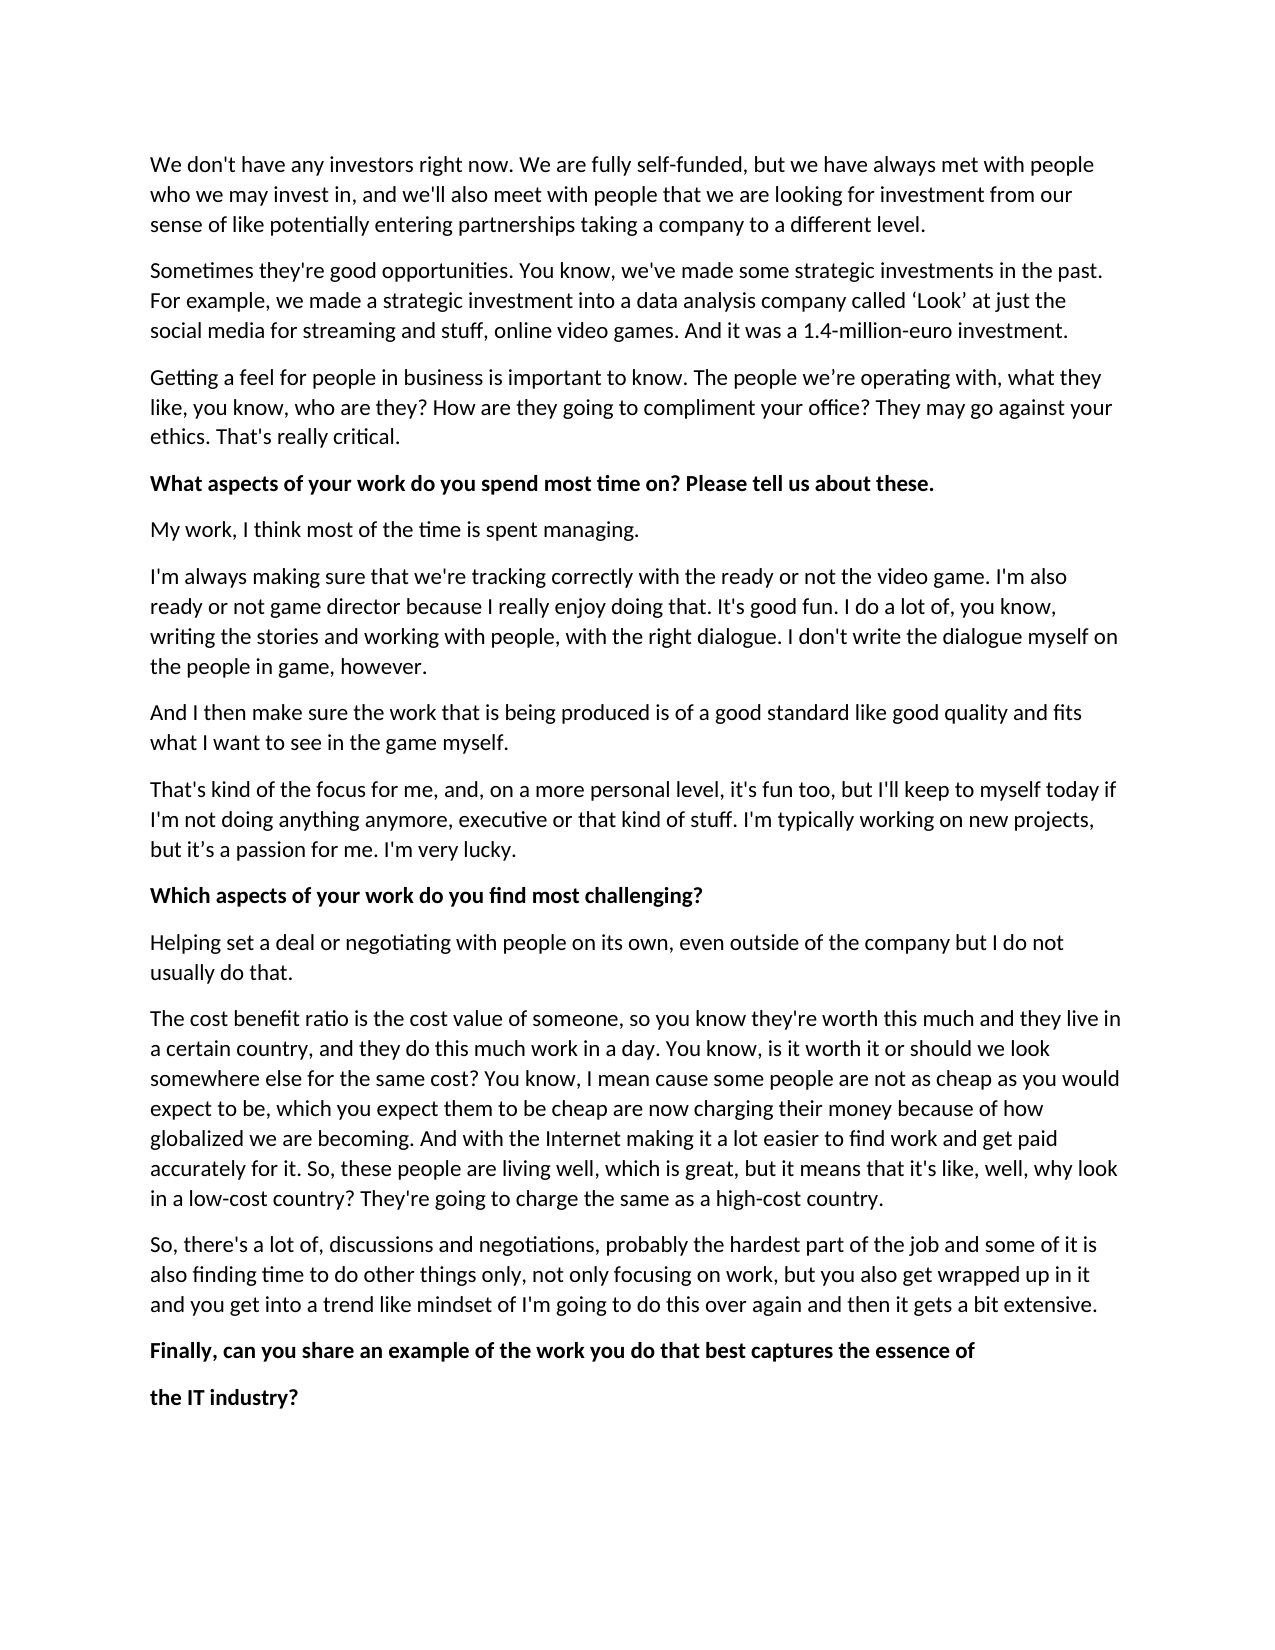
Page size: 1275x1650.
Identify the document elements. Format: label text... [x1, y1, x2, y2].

text My work, I think most of the time is spent managing. [150, 516, 1125, 544]
text Sometimes they're good opportunities. You know, we've made some strategic investments in the past. For example, we made a strategic investment into a data analysis company called ‘Look’ at just the social media for streaming and stuff, online video games. And it was a 1.4-million-euro investment. [150, 256, 1125, 344]
text So, there's a lot of, discussions and negotiations, probably the hardest part of the job and some of it is also finding time to do other things only, not only focusing on work, but you also get wrapped up in it and you get into a trend like mindset of I'm going to do this over again and then it gets a bit extensive. [150, 1230, 1125, 1318]
text the IT industry? [150, 1383, 1125, 1411]
text I'm always making sure that we're tracking correctly with the ready or not the video game. I'm also ready or not game director because I really enjoy doing that. It's good fun. I do a lot of, you know, writing the stories and working with people, with the right dialogue. I don't write the dialogue myself on the people in game, however. [150, 562, 1125, 680]
text And I then make sure the work that is being produced is of a good standard like good quality and fits what I want to see in the game myself. [150, 698, 1125, 756]
text Which aspects of your work do you find most challenging? [150, 881, 1125, 909]
text What aspects of your work do you spend most time on? Please tell us about these. [150, 469, 1125, 497]
text Finally, can you share an example of the work you do that best captures the essence of [150, 1337, 1125, 1364]
text The cost benefit ratio is the cost value of someone, so you know they're worth this much and they live in a certain country, and they do this much work in a day. You know, is it worth it or should we look somewhere else for the same cost? You know, I mean cause some people are not as cheap as you would expect to be, which you expect them to be cheap are now charging their money because of how globalized we are becoming. And with the Internet making it a lot easier to find work and get paid accurately for it. So, these people are living well, which is great, but it means that it's like, well, why look in a low-cost country? They're going to charge the same as a high-cost country. [150, 1004, 1125, 1212]
text Helping set a deal or negotiating with people on its own, even outside of the company but I do not usually do that. [150, 928, 1125, 986]
text That's kind of the focus for me, and, on a more personal level, it's fun too, but I'll keep to myself today if I'm not doing anything anymore, executive or that kind of stuff. I'm typically working on new projects, but it’s a passion for me. I'm very lucky. [150, 775, 1125, 863]
text Getting a feel for people in business is important to know. The people we’re operating with, what they like, you know, who are they? How are they going to compliment your office? They may go against your ethics. That's really critical. [150, 363, 1125, 451]
text We don't have any investors right now. We are fully self-funded, but we have always met with people who we may invest in, and we'll also meet with people that we are looking for investment from our sense of like potentially entering partnerships taking a company to a different level. [150, 150, 1125, 238]
